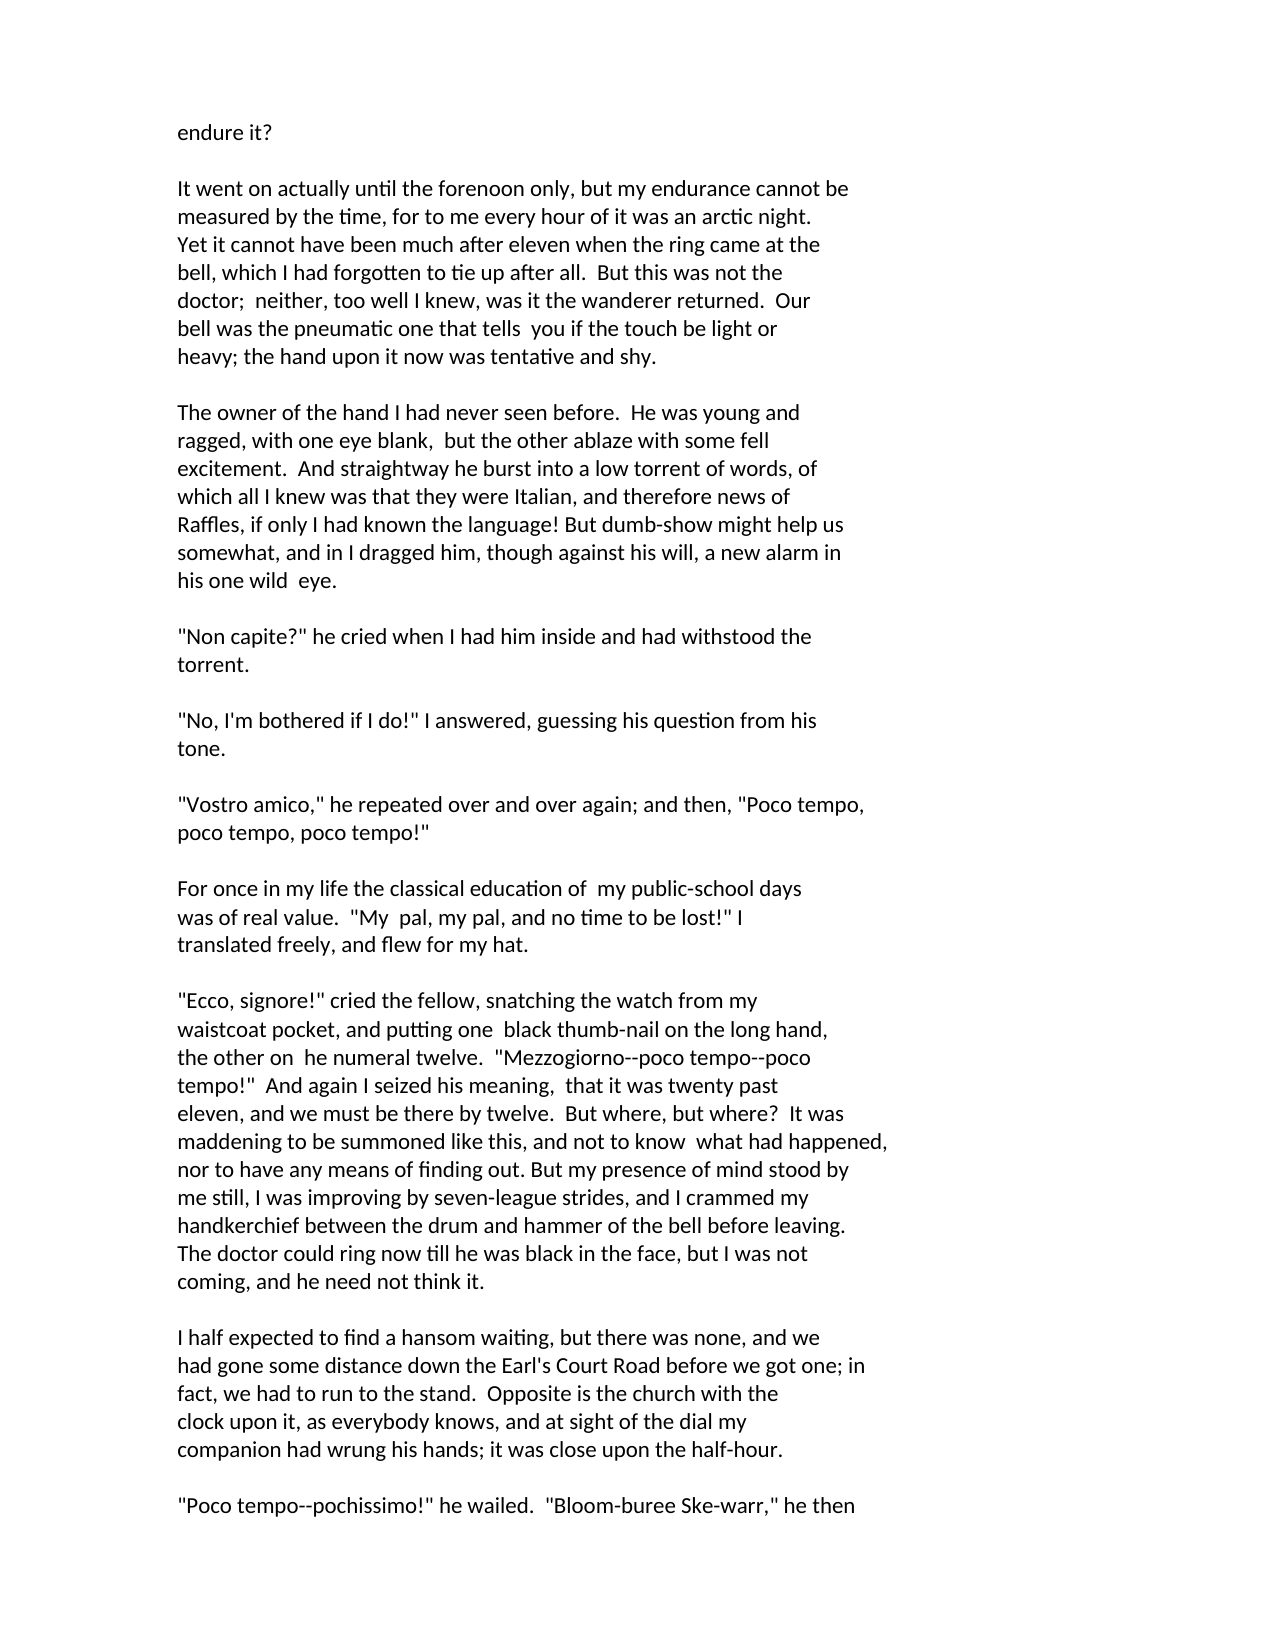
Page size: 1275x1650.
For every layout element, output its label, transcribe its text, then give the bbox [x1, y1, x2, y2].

text poco tempo, poco tempo!" [177, 818, 1186, 847]
text excitement. And straightway he burst into a low torrent of words, of [177, 454, 1186, 482]
text "Poco tempo--pochissimo!" he wailed. "Bloom-buree Ske-warr," he then [177, 1491, 1186, 1519]
text For once in my life the classical education of my public-school days [177, 874, 1186, 903]
text ragged, with one eye blank, but the other ablaze with some fell [177, 426, 1186, 454]
text somewhat, and in I dragged him, though against his will, a new alarm in [177, 538, 1186, 566]
text endure it? [177, 118, 1186, 146]
text The owner of the hand I had never seen before. He was young and [177, 398, 1186, 426]
text Raffles, if only I had known the language! But dumb-show might help us [177, 510, 1186, 538]
text "Ecco, signore!" cried the fellow, snatching the watch from my [177, 987, 1186, 1015]
text "Non capite?" he cried when I had him inside and had withstood the [177, 622, 1186, 650]
text I half expected to find a hansom waiting, but there was none, and we [177, 1323, 1186, 1351]
text me still, I was improving by seven-league strides, and I crammed my [177, 1183, 1186, 1211]
text The doctor could ring now till he was black in the face, but I was not [177, 1239, 1186, 1267]
text companion had wrung his hands; it was close upon the half-hour. [177, 1435, 1186, 1463]
text nor to have any means of finding out. But my presence of mind stood by [177, 1155, 1186, 1183]
text It went on actually until the forenoon only, but my endurance cannot be [177, 174, 1186, 202]
text the other on he numeral twelve. "Mezzogiorno--poco tempo--poco [177, 1043, 1186, 1071]
text fact, we had to run to the stand. Opposite is the church with the [177, 1379, 1186, 1407]
text clock upon it, as everybody knows, and at sight of the dial my [177, 1407, 1186, 1435]
text bell was the pneumatic one that tells you if the touch be light or [177, 314, 1186, 342]
text waistcoat pocket, and putting one black thumb-nail on the long hand, [177, 1015, 1186, 1043]
text maddening to be summoned like this, and not to know what had happened, [177, 1127, 1186, 1155]
text doctor; neither, too well I knew, was it the wanderer returned. Our [177, 286, 1186, 314]
text eleven, and we must be there by twelve. But where, but where? It was [177, 1099, 1186, 1127]
text "Vostro amico," he repeated over and over again; and then, "Poco tempo, [177, 791, 1186, 818]
text heavy; the hand upon it now was tentative and shy. [177, 342, 1186, 370]
text which all I knew was that they were Italian, and therefore news of [177, 482, 1186, 510]
text was of real value. "My pal, my pal, and no time to be lost!" I [177, 903, 1186, 931]
text Yet it cannot have been much after eleven when the ring came at the [177, 230, 1186, 258]
text handkerchief between the drum and hammer of the bell before leaving. [177, 1211, 1186, 1239]
text bell, which I had forgotten to tie up after all. But this was not the [177, 258, 1186, 286]
text his one wild eye. [177, 566, 1186, 594]
text torrent. [177, 650, 1186, 678]
text coming, and he need not think it. [177, 1267, 1186, 1295]
text tone. [177, 734, 1186, 762]
text tempo!" And again I seized his meaning, that it was twenty past [177, 1071, 1186, 1099]
text had gone some distance down the Earl's Court Road before we got one; in [177, 1351, 1186, 1379]
text measured by the time, for to me every hour of it was an arctic night. [177, 202, 1186, 230]
text translated freely, and flew for my hat. [177, 931, 1186, 959]
text "No, I'm bothered if I do!" I answered, guessing his question from his [177, 706, 1186, 734]
